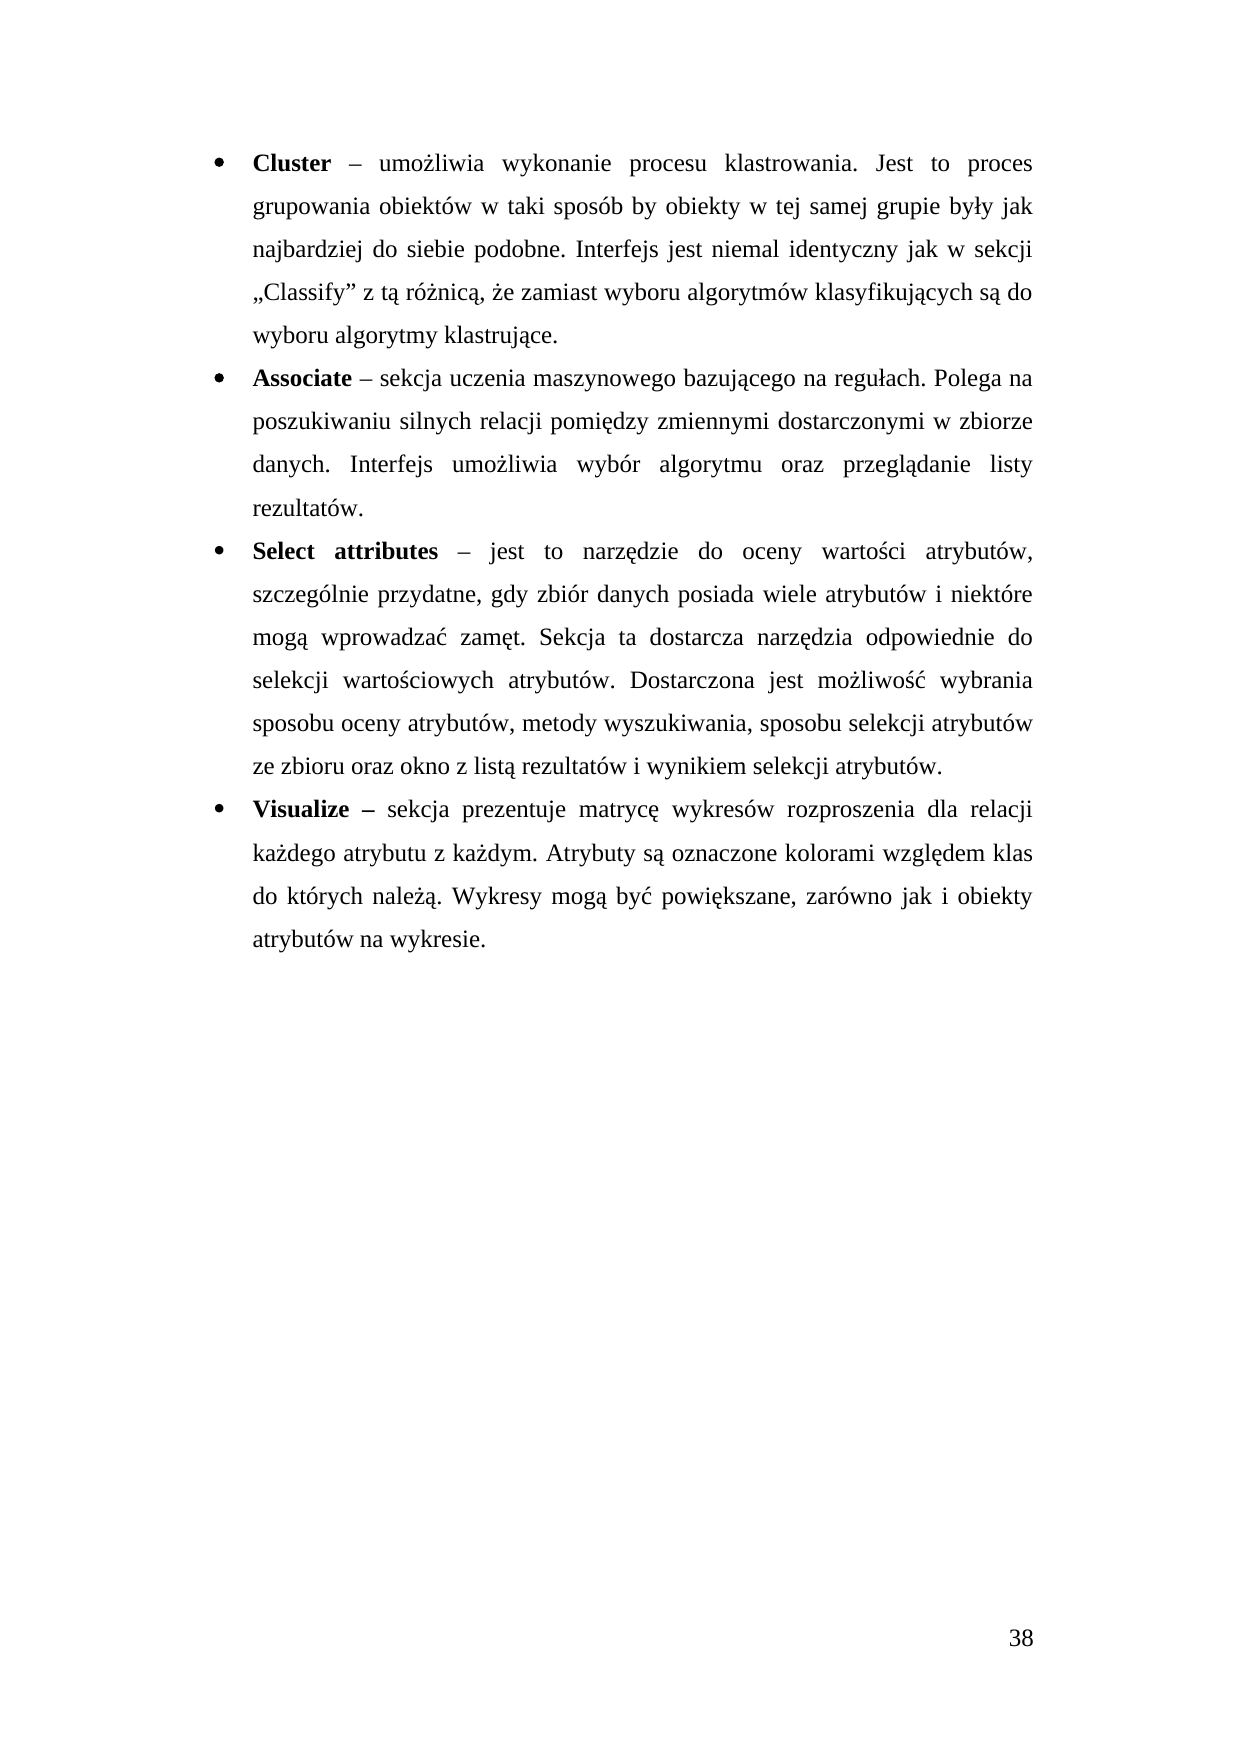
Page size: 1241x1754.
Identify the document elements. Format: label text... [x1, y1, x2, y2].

list Visualize – sekcja prezentuje matrycę wykresów rozproszenia dla relacji każdego atrybutu z każdym. Atrybuty są oznaczone kolorami względem klas do których należą. Wykresy mogą być powiększane, zarówno jak i obiekty atrybutów na wykresie. [215, 794, 1033, 953]
list Select attributes – jest to narzędzie do oceny wartości atrybutów, szczególnie przydatne, gdy zbiór danych posiada wiele atrybutów i niektóre mogą wprowadzać zamęt. Sekcja ta dostarcza narzędzia odpowiednie do selekcji wartościowych atrybutów. Dostarczona jest możliwość wybrania sposobu oceny atrybutów, metody wyszukiwania, sposobu selekcji atrybutów ze zbioru oraz okno z listą rezultatów i wynikiem selekcji atrybutów. [215, 536, 1033, 780]
list Associate – sekcja uczenia maszynowego bazującego na regułach. Polega na poszukiwaniu silnych relacji pomiędzy zmiennymi dostarczonymi w zbiorze danych. Interfejs umożliwia wybór algorytmu oraz przeglądanie listy rezultatów. [215, 363, 1033, 521]
list Cluster – umożliwia wykonanie procesu klastrowania. Jest to proces grupowania obiektów w taki sposób by obiekty w tej samej grupie były jak najbardziej do siebie podobne. Interfejs jest niemal identyczny jak w sekcji „Classify” z tą różnicą, że zamiast wyboru algorytmów klasyfikujących są do wyboru algorytmy klastrujące. [215, 148, 1033, 349]
